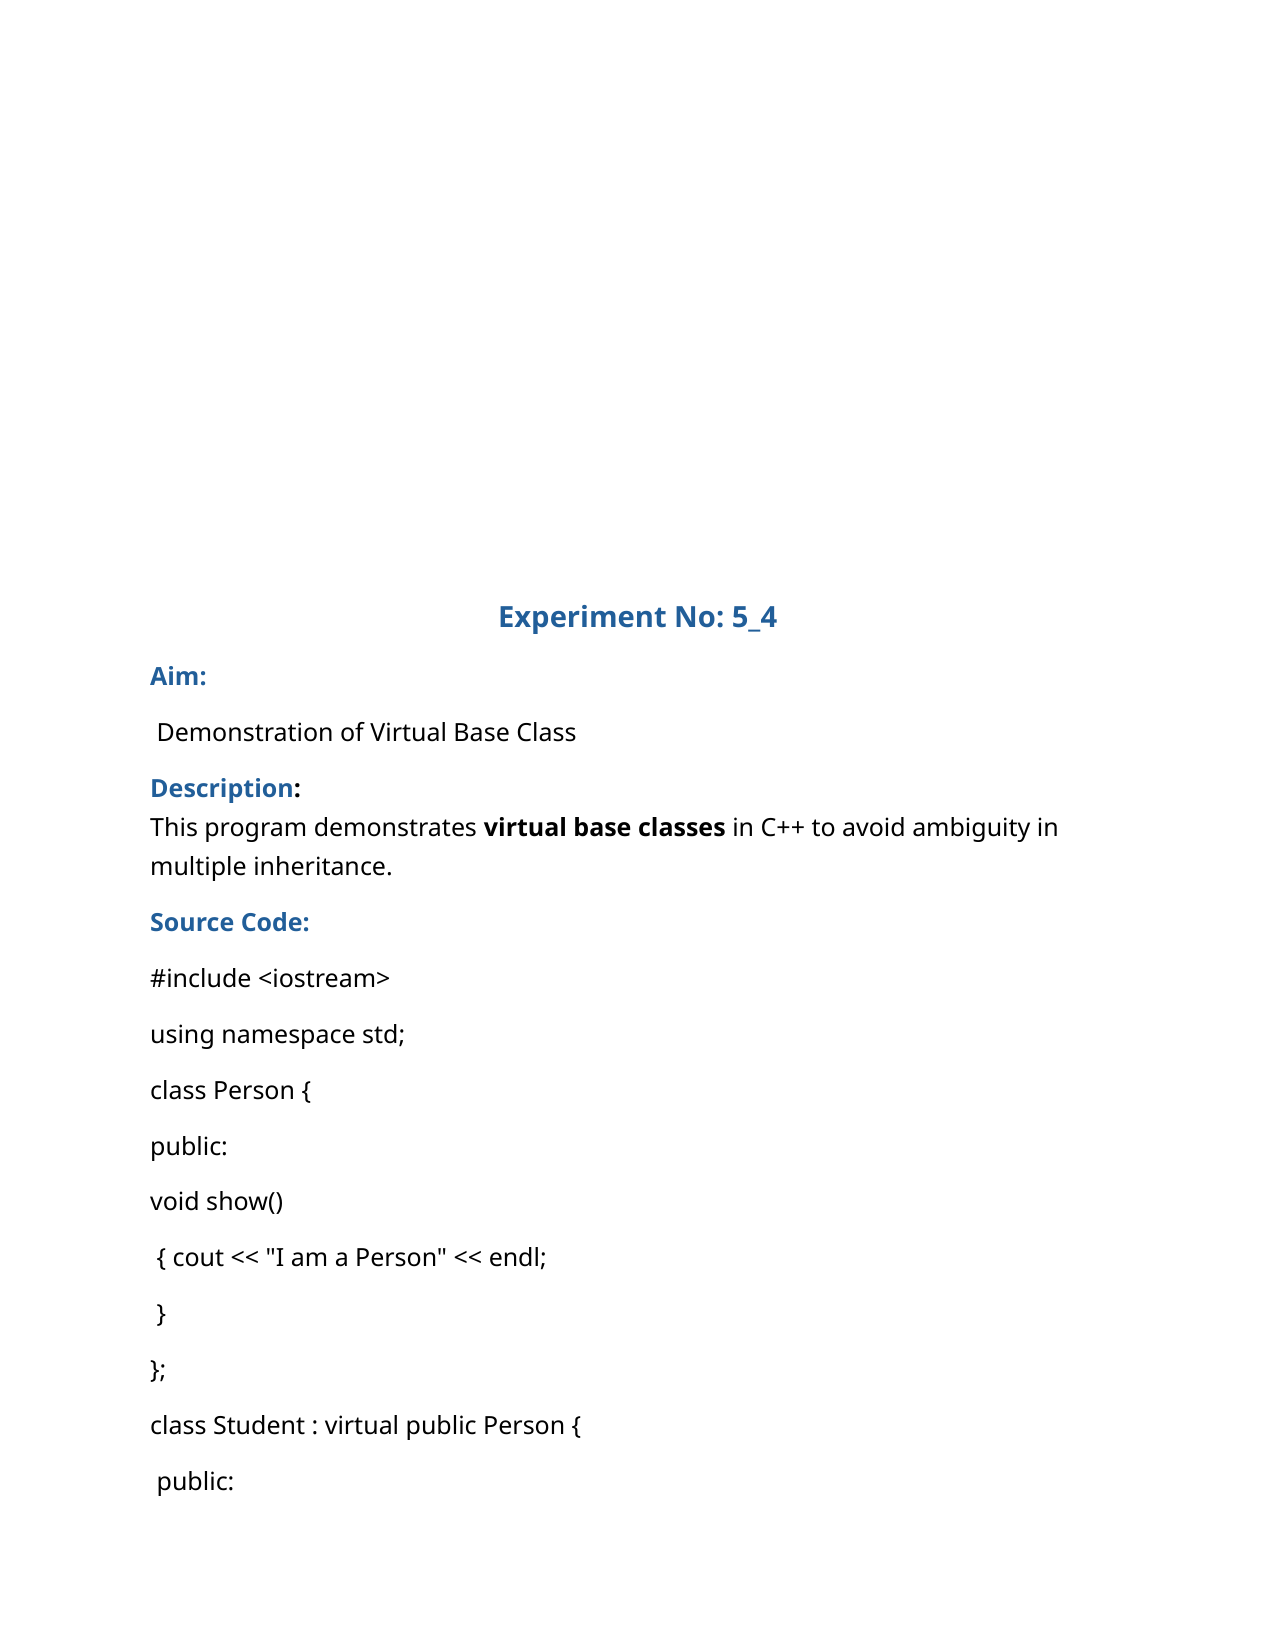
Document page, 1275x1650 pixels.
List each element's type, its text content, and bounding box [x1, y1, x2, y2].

text void show() [150, 1184, 1125, 1218]
text #include <iostream> [150, 961, 1125, 995]
text Source Code: [150, 905, 1125, 939]
text } [150, 1296, 1125, 1330]
text { cout << "I am a Person" << endl; [150, 1240, 1125, 1274]
text public: [150, 1463, 1125, 1497]
text Description: This program demonstrates virtual base classes in C++ to avoid ambiguity in multiple inheritance. [150, 771, 1125, 883]
text Experiment No: 5_4 [150, 597, 1125, 636]
text Demonstration of Virtual Base Class [150, 715, 1125, 749]
text class Student : virtual public Person { [150, 1407, 1125, 1441]
text Aim: [150, 659, 1125, 693]
text public: [150, 1128, 1125, 1162]
text using namespace std; [150, 1016, 1125, 1051]
text }; [150, 1351, 1125, 1386]
text class Person { [150, 1072, 1125, 1106]
